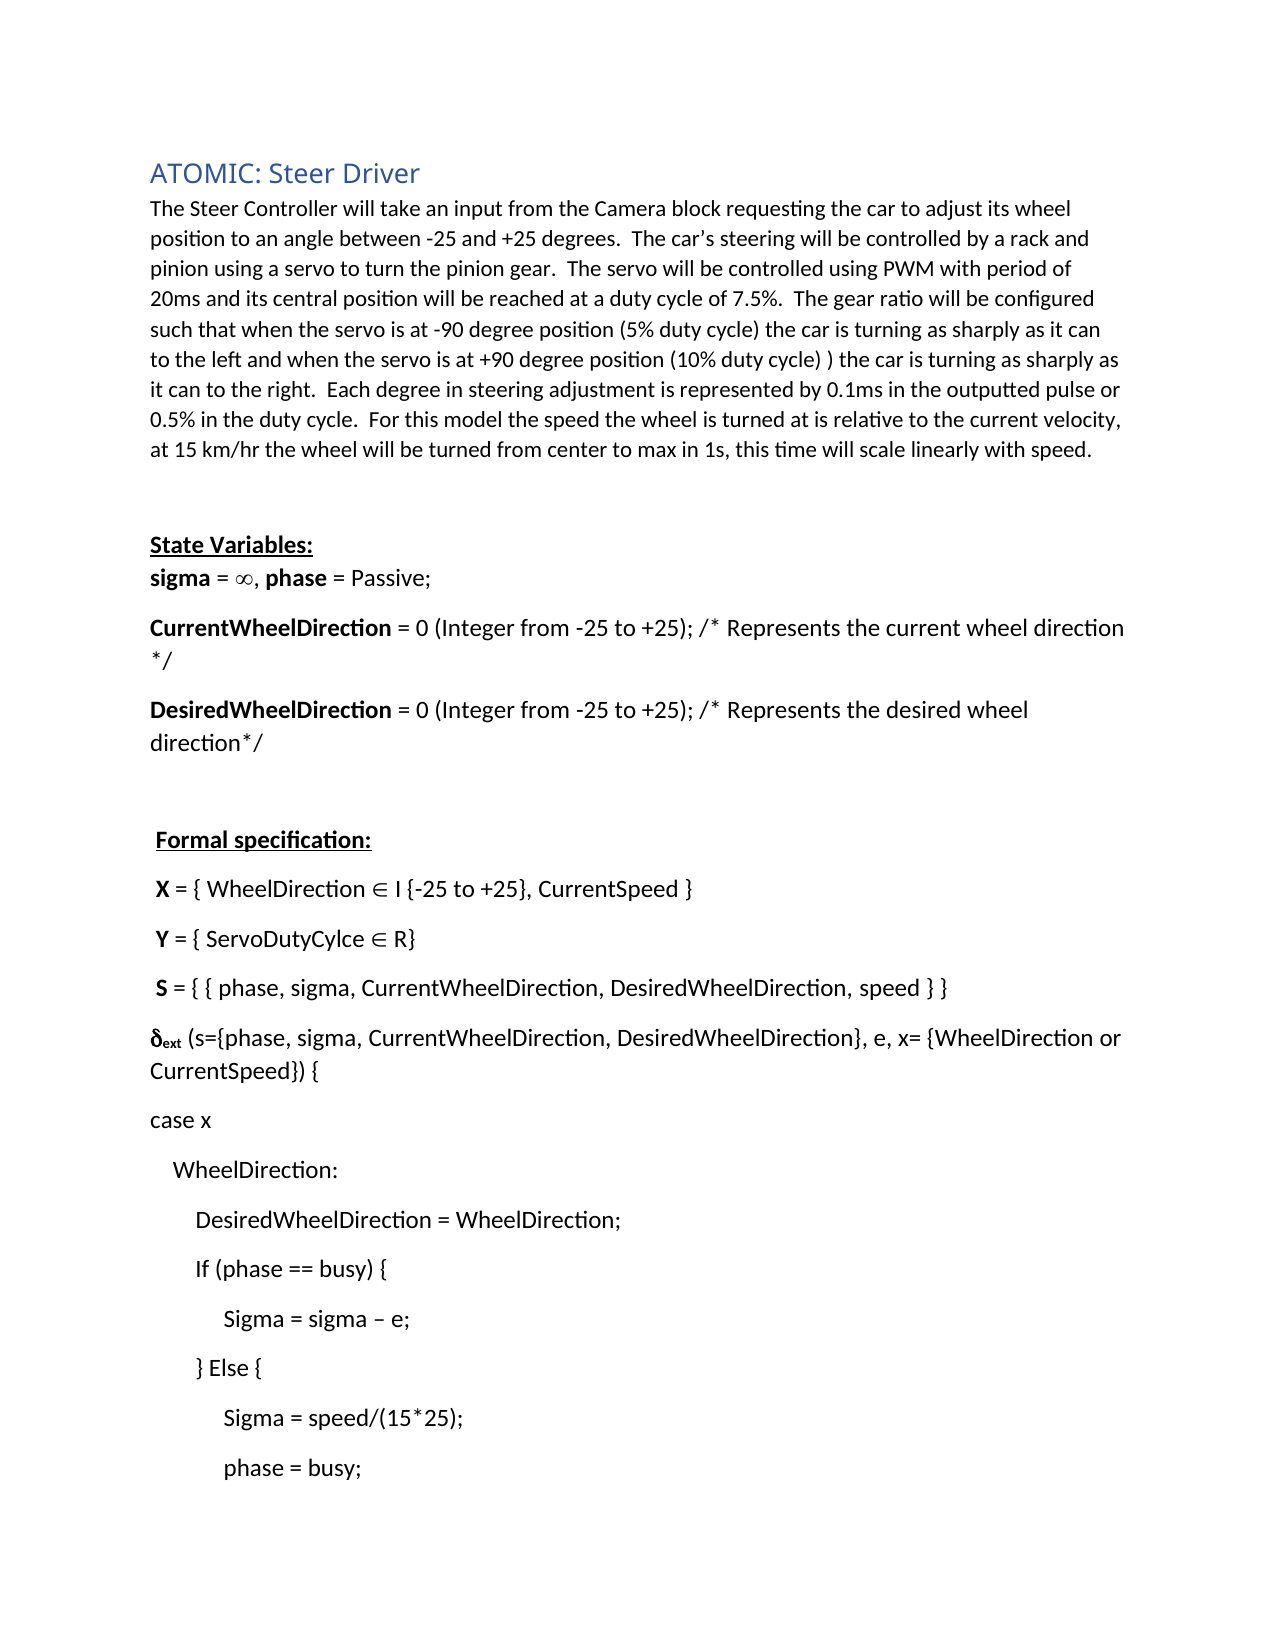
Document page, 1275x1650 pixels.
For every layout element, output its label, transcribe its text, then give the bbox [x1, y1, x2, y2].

text Y = { ServoDutyCylce  R} [150, 923, 1125, 953]
text } Else { [150, 1352, 1125, 1383]
text X = { WheelDirection  I {-25 to +25}, CurrentSpeed } [150, 873, 1125, 904]
text CurrentWheelDirection = 0 (Integer from -25 to +25); /* Represents the current wheel direction */ [150, 612, 1125, 675]
text DesiredWheelDirection = 0 (Integer from -25 to +25); /* Represents the desired wheel direction*/ [150, 694, 1125, 758]
text S = { { phase, sigma, CurrentWheelDirection, DesiredWheelDirection, speed } } [150, 972, 1125, 1003]
text ext (s={phase, sigma, CurrentWheelDirection, DesiredWheelDirection}, e, x= {WheelDirection or CurrentSpeed}) { [150, 1022, 1125, 1086]
text Formal specification: [150, 824, 1125, 854]
text DesiredWheelDirection = WheelDirection; [150, 1204, 1125, 1234]
subtitle ATOMIC: Steer Driver [150, 154, 1125, 191]
text Sigma = speed/(15*25); [150, 1402, 1125, 1433]
text phase = busy; [150, 1452, 1125, 1482]
text case x [150, 1104, 1125, 1135]
text State Variables: sigma = , phase = Passive; [150, 529, 1125, 593]
text If (phase == busy) { [150, 1253, 1125, 1284]
text WheelDirection: [150, 1154, 1125, 1185]
text The Steer Controller will take an input from the Camera block requesting the car to adjust its wheel position to an angle between -25 and +25 degrees. The car’s steering will be controlled by a rack and pinion using a servo to turn the pinion gear. The servo will be controlled using PWM with period of 20ms and its central position will be reached at a duty cycle of 7.5%. The gear ratio will be configured such that when the servo is at -90 degree position (5% duty cycle) the car is turning as sharply as it can to the left and when the servo is at +90 degree position (10% duty cycle) ) the car is turning as sharply as it can to the right. Each degree in steering adjustment is represented by 0.1ms in the outputted pulse or 0.5% in the duty cycle. For this model the speed the wheel is turned at is relative to the current velocity, at 15 km/hr the wheel will be turned from center to max in 1s, this time will scale linearly with speed. [150, 194, 1125, 464]
text Sigma = sigma – e; [150, 1303, 1125, 1333]
